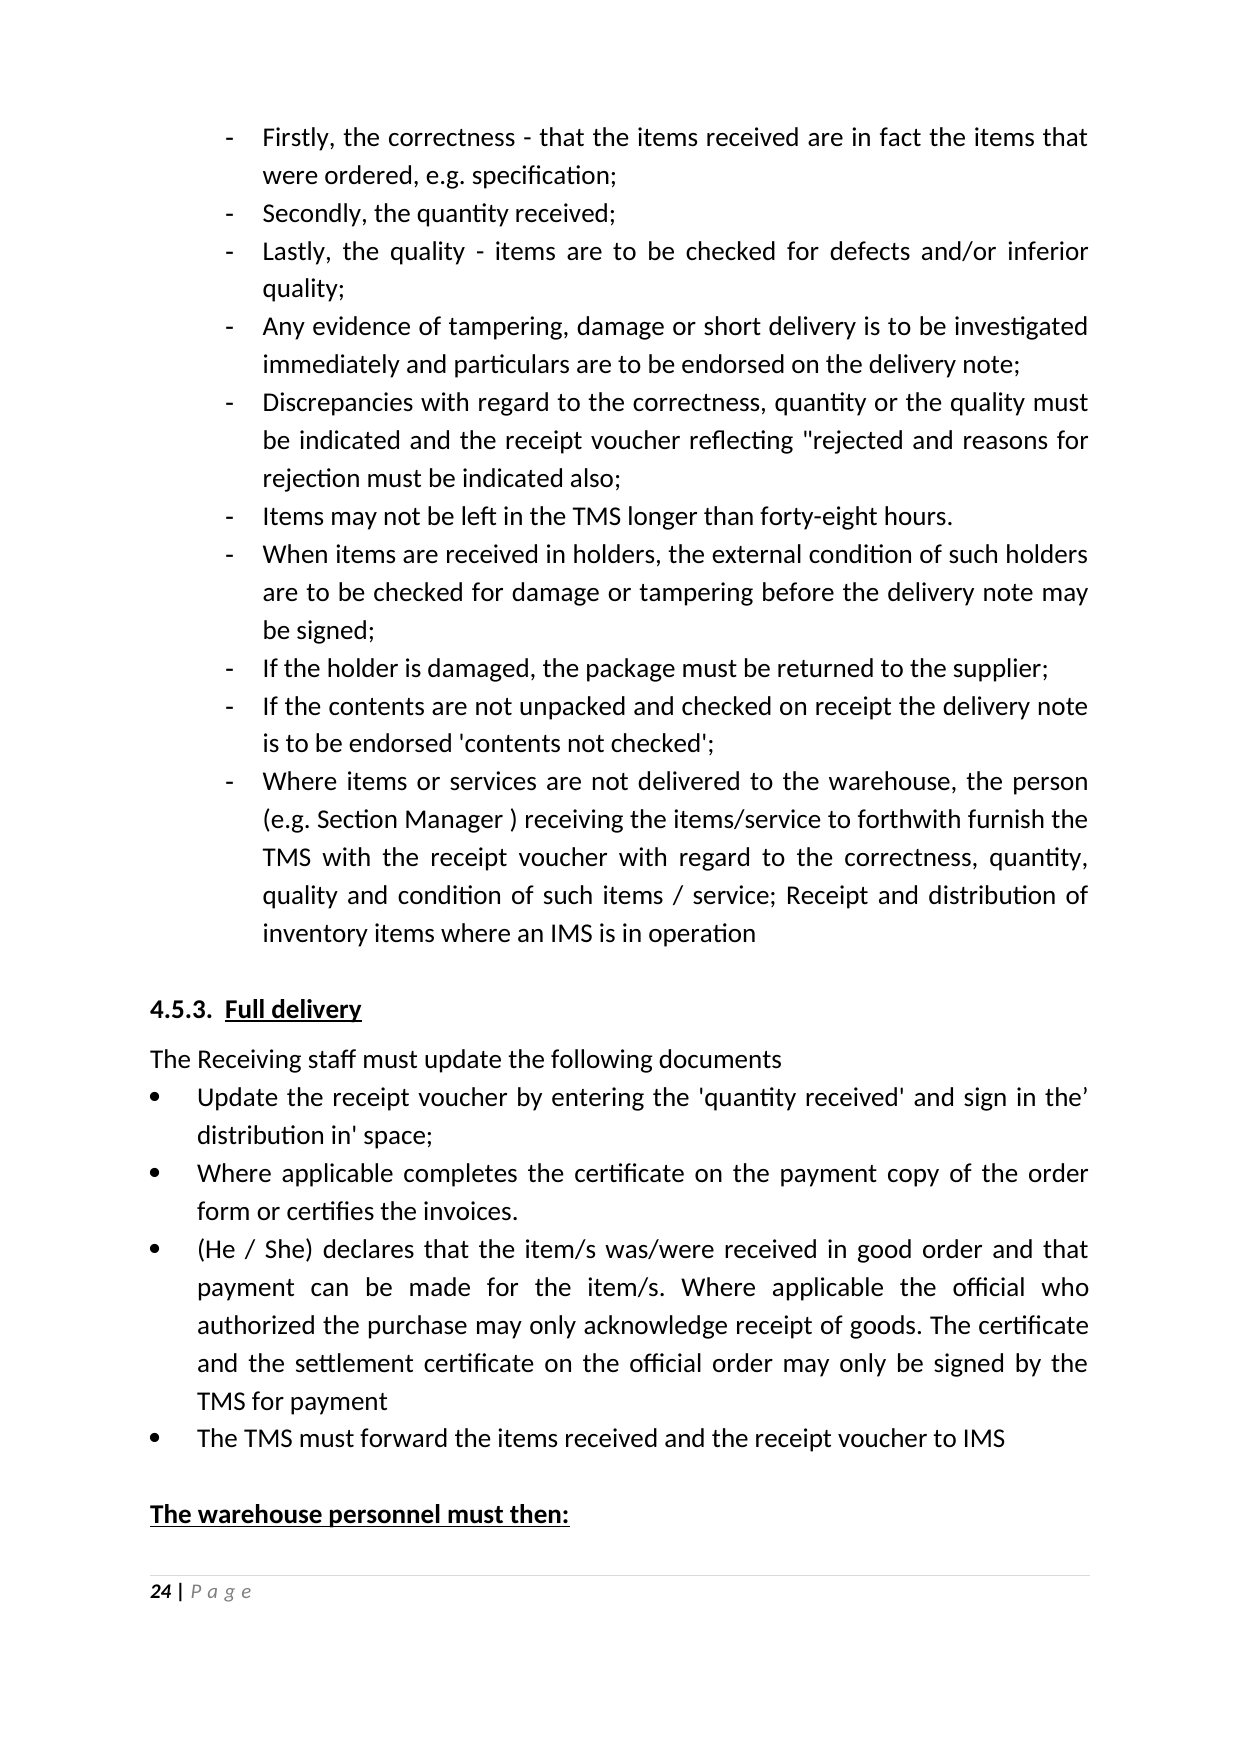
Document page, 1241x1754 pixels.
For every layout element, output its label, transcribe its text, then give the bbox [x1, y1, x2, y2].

list If the contents are not unpacked and checked on receipt the delivery note is to be endorsed 'contents not checked'; [225, 689, 1090, 760]
list Where items or services are not delivered to the warehouse, the person (e.g. Section Manager ) receiving the items/service to forthwith furnish the TMS with the receipt voucher with regard to the correctness, quantity, quality and condition of such items / service; Receipt and distribution of inventory items where an IMS is in operation [225, 764, 1090, 949]
list The TMS must forward the items received and the receipt voucher to IMS [150, 1422, 1090, 1455]
list When items are received in holders, the external condition of such holders are to be checked for damage or tampering before the delivery note may be signed; [225, 537, 1090, 646]
text The warehouse personnel must then: [150, 1497, 1090, 1531]
list Update the receipt voucher by entering the 'quantity received' and sign in the’ distribution in' space; [150, 1080, 1090, 1151]
list (He / She) declares that the item/s was/were received in good order and that payment can be made for the item/s. Where applicable the official who authorized the purchase may only acknowledge receipt of goods. The certificate and the settlement certificate on the official order may only be signed by the TMS for payment [150, 1232, 1090, 1417]
list If the holder is damaged, the package must be returned to the supplier; [225, 651, 1090, 684]
list Items may not be left in the TMS longer than forty-eight hours. [225, 499, 1090, 532]
list Any evidence of tampering, damage or short delivery is to be investigated immediately and particulars are to be endorsed on the delivery note; [225, 309, 1090, 381]
list Lastly, the quality - items are to be checked for defects and/or inferior quality; [225, 234, 1090, 305]
text The Receiving staff must update the following documents [150, 1042, 1090, 1076]
list Firstly, the correctness - that the items received are in fact the items that were ordered, e.g. specification; [225, 120, 1090, 191]
list Secondly, the quantity received; [225, 196, 1090, 229]
text Full delivery [150, 992, 1090, 1025]
list Where applicable completes the certificate on the payment copy of the order form or certifies the invoices. [150, 1156, 1090, 1227]
list Discrepancies with regard to the correctness, quantity or the quality must be indicated and the receipt voucher reflecting "rejected and reasons for rejection must be indicated also; [225, 385, 1090, 494]
